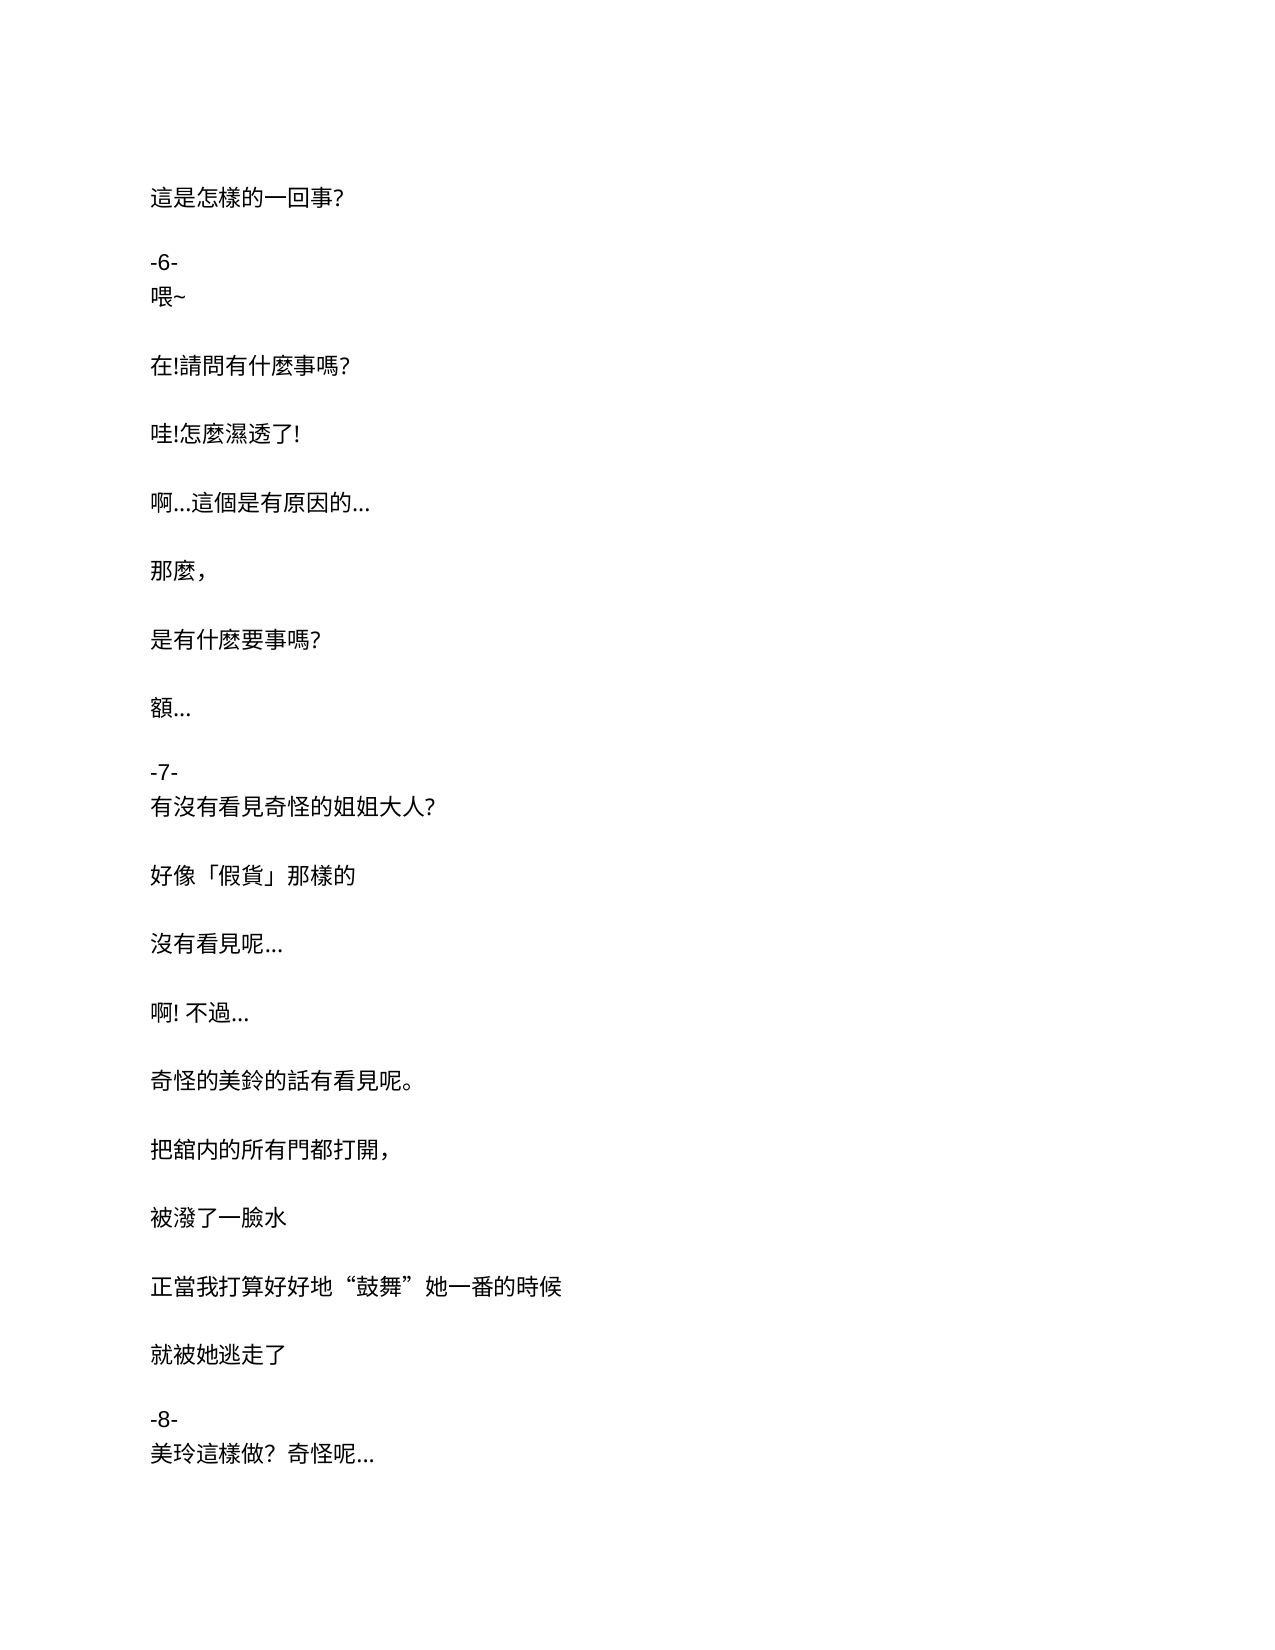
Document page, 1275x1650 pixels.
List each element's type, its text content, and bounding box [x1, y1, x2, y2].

text -7- [150, 759, 1125, 785]
text -8- [150, 1406, 1125, 1432]
text -6- [150, 249, 1125, 275]
